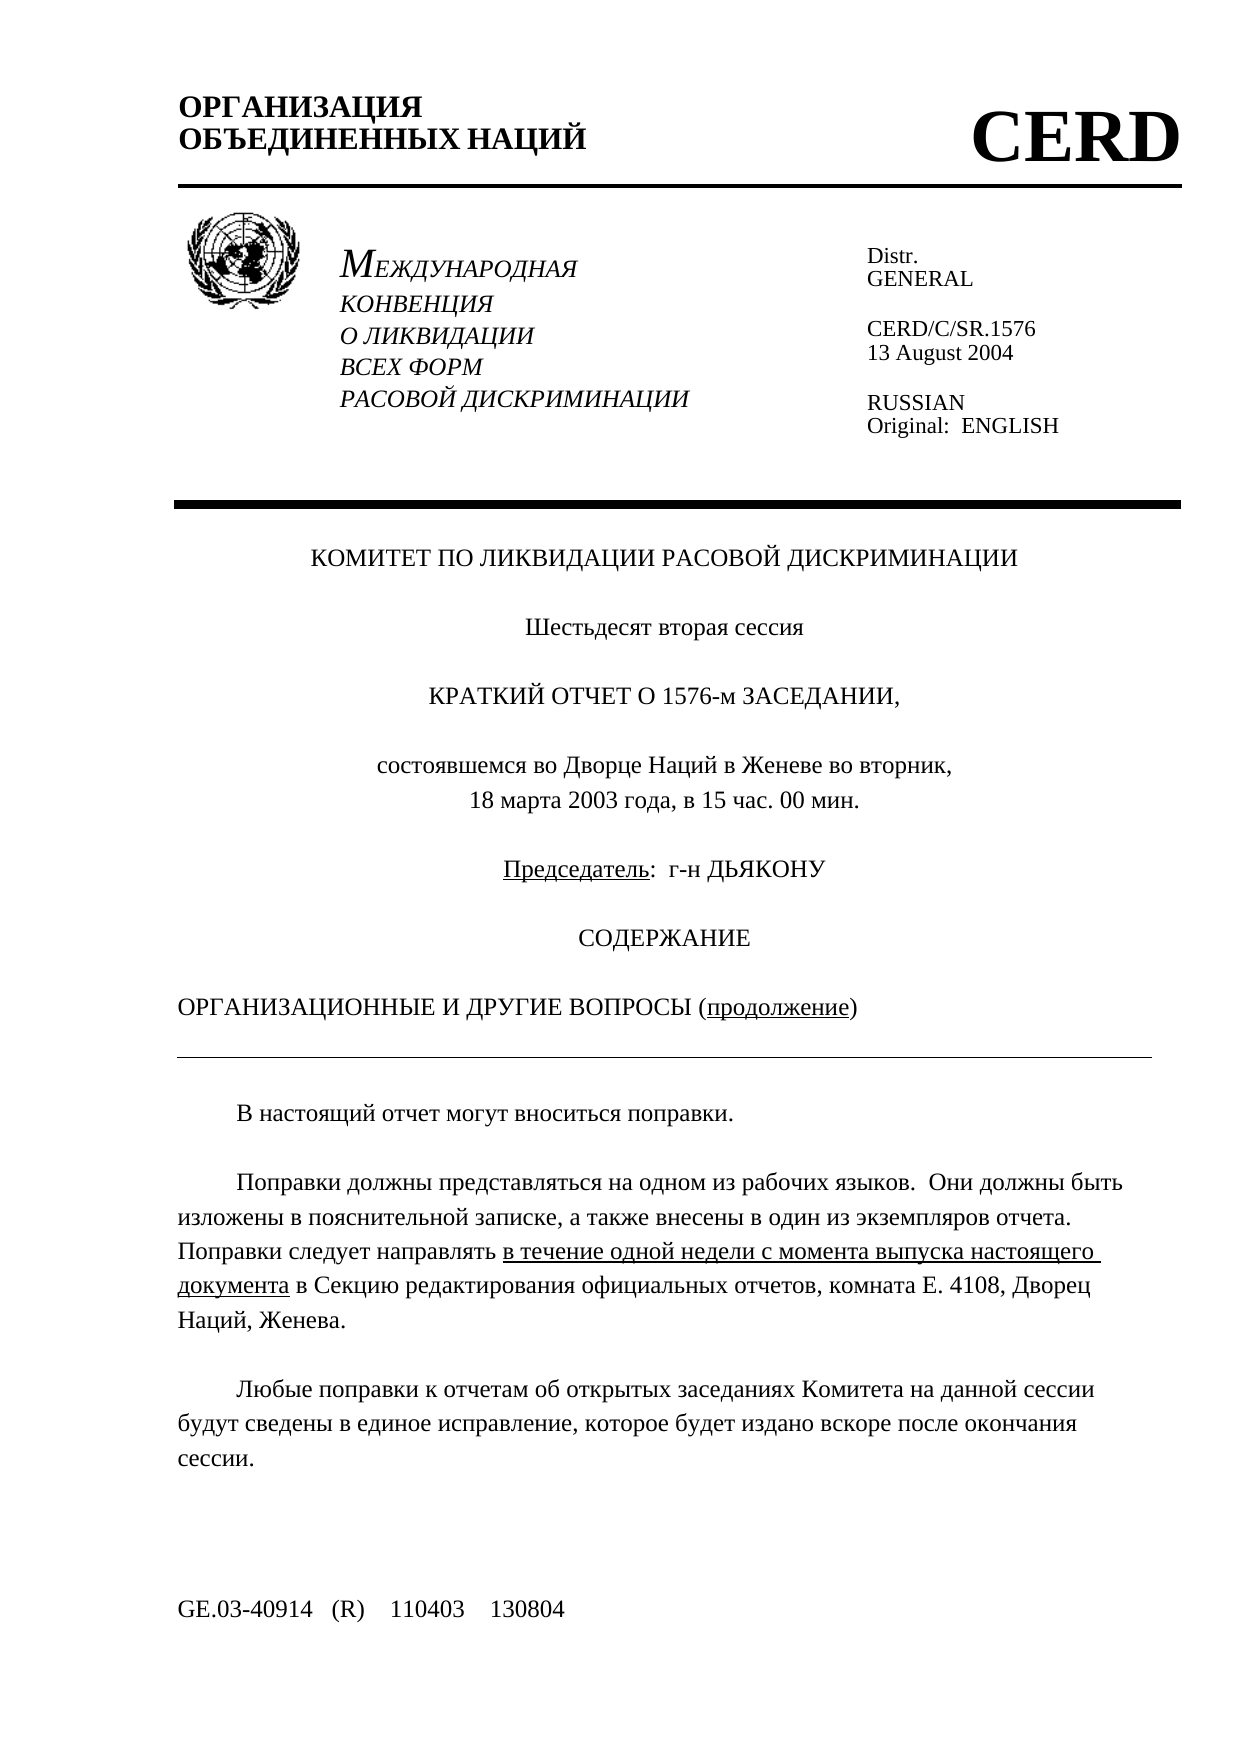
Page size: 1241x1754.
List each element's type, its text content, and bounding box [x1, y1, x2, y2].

text Шестьдесят вторая сессия [177, 612, 1152, 641]
text 18 марта 2003 года, в 15 час. 00 мин. [177, 785, 1152, 813]
text КРАТКИЙ ОТЧЕТ О 1576-м ЗАСЕДАНИИ, [177, 681, 1152, 710]
table_header 1 [174, 210, 337, 499]
table_header МЕЖДУНАРОДНАЯ КОНВЕНЦИЯ О ЛИКВИДАЦИИ ВСЕХ ФОРМ РАСОВОЙ ДИСКРИМИНАЦИИ [337, 210, 864, 499]
text КОМИТЕТ ПО ЛИКВИДАЦИИ РАСОВОЙ ДИСКРИМИНАЦИИ [177, 543, 1152, 572]
table_header Distr. CERD/C/SR.1576 13 August 2004 RUSSIAN Original: [864, 210, 1181, 499]
text ОРГАНИЗАЦИОННЫЕ И ДРУГИЕ ВОПРОСЫ (продолжение) [177, 992, 1152, 1020]
table_header CERD [718, 91, 1182, 183]
text Председатель: г-н ДЬЯКОНУ [177, 854, 1152, 882]
text В настоящий отчет могут вноситься поправки. [177, 1098, 1152, 1127]
text СОДЕРЖАНИЕ [177, 923, 1152, 951]
table_header ОРГАНИЗАЦИЯ ОБЪЕДИНЕННЫХ НАЦИЙ [178, 91, 718, 183]
text состоявшемся во Дворце Наций в Женеве во вторник, [177, 750, 1152, 779]
text Любые поправки к отчетам об открытых заседаниях Комитета на данной сессии будут сведены в единое исправление, которое будет издано вскоре после окончания сессии. [177, 1374, 1152, 1472]
text Поправки должны представляться на одном из рабочих языков. Они должны быть изложены в пояснительной записке, а также внесены в один из экземпляров отчета. Поправки следует направлять в течение одной недели с момента выпуска настоящего документа в Секцию редактирования официальных отчетов, комната Е. 4108, Дворец Наций, Женева. [177, 1167, 1152, 1334]
